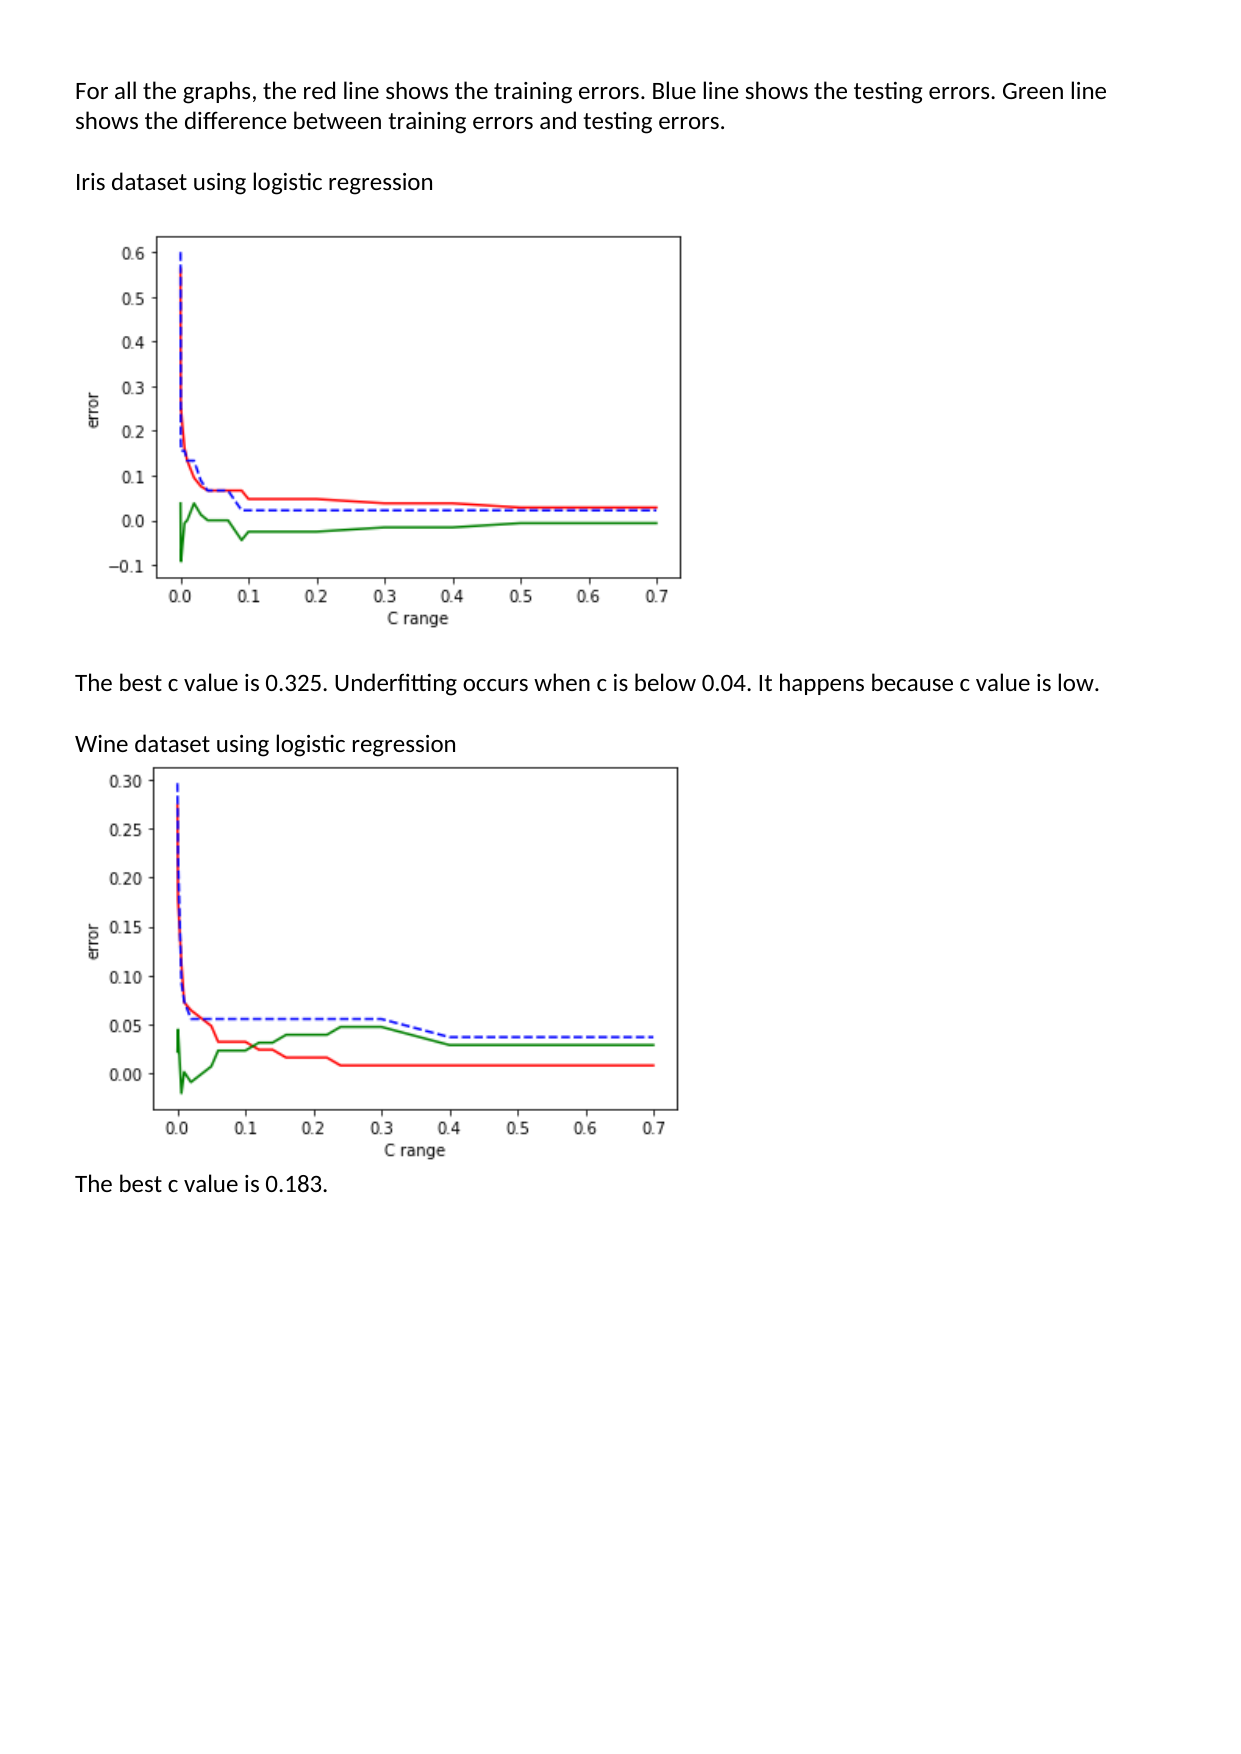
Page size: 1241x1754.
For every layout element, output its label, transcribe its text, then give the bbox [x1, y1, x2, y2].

text The best c value is 0.325. Underfitting occurs when c is below 0.04. It happens because c value is low. [75, 667, 1165, 698]
text For all the graphs, the red line shows the training errors. Blue line shows the testing errors. Green line shows the difference between training errors and testing errors. [75, 75, 1165, 136]
text The best c value is 0.183. [75, 1168, 1165, 1199]
text Wine dataset using logistic regression [75, 728, 1165, 759]
picture [75, 227, 691, 637]
picture [75, 759, 688, 1169]
text Iris dataset using logistic regression [75, 167, 1165, 197]
